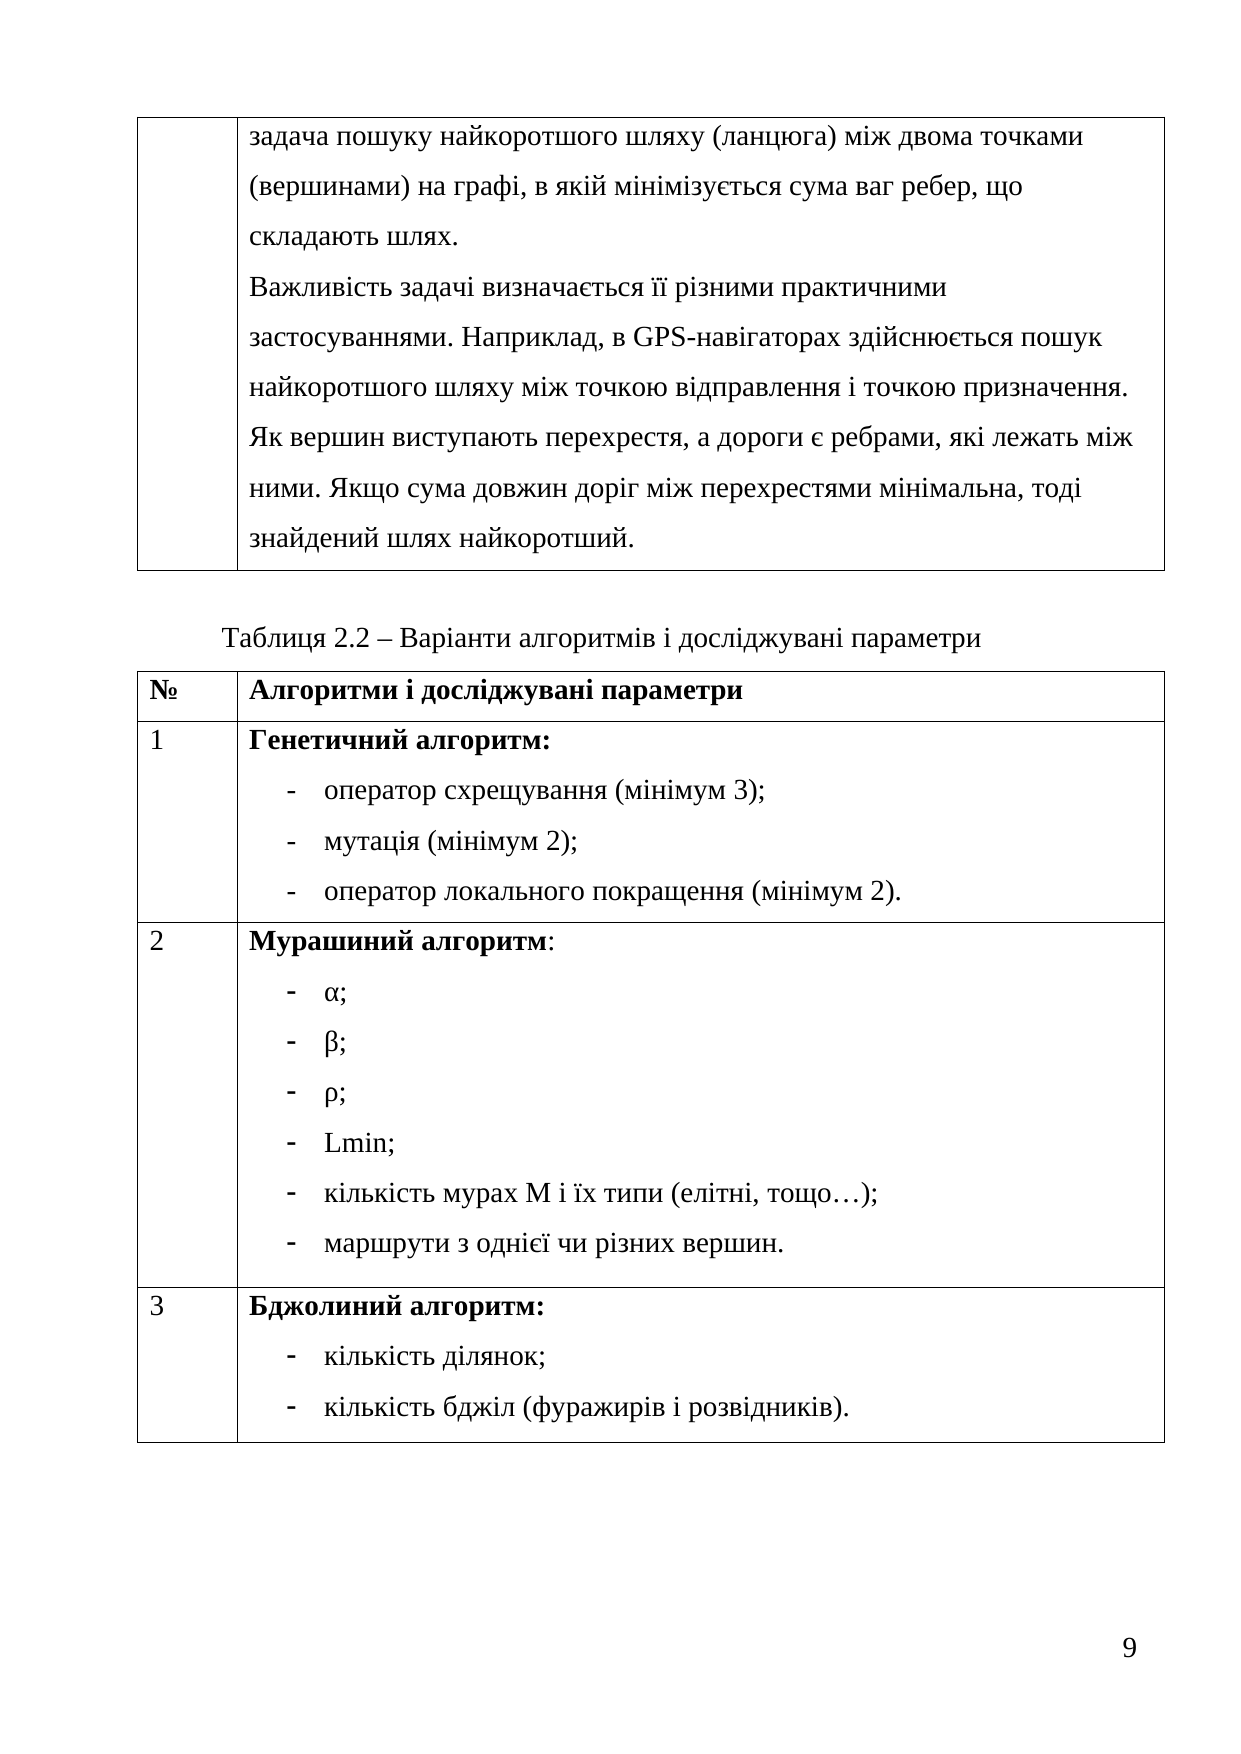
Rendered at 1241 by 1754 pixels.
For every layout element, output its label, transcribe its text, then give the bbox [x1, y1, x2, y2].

table_cell Бджолиний алгоритм: кількість ділянок; кількість бджіл (фуражирів і розвідників). [238, 1288, 1164, 1442]
table_header Алгоритми і досліджувані параметри [238, 672, 1164, 721]
table_header задача пошуку найкоротшого шляху (ланцюга) між двома точками (вершинами) на графі, в якій мінімізується сума ваг ребер, що складають шлях. Важливість задачі визначається її різними практичними застосуваннями. Наприклад, в GPS-навігаторах здійснюється пошук найкоротшого шляху між точкою відправлення і точкою призначення. Як вершин виступають перехрестя, а дороги є ребрами, які лежать між ними. Якщо сума довжин доріг між перехрестями мінімальна, тоді знайдений шлях найкоротший. [238, 118, 1164, 570]
table_cell 2 [138, 923, 237, 1287]
table_cell 3 [138, 1288, 237, 1442]
table_header [138, 118, 237, 570]
table_cell Мурашиний алгоритм: α; β; ρ; Lmin; кількість мурах М і їх типи (елітні, тощо…); маршрути з однієї чи різних вершин. [238, 923, 1164, 1287]
table_cell Генетичний алгоритм: оператор схрещування (мінімум 3); мутація (мінімум 2); оператор локального покращення (мінімум 2). [238, 722, 1164, 922]
table_cell 1 [138, 722, 237, 922]
table_header № [138, 672, 237, 721]
text Таблиця 2.2 – Варіанти алгоритмів і досліджувані параметри [221, 621, 1236, 654]
